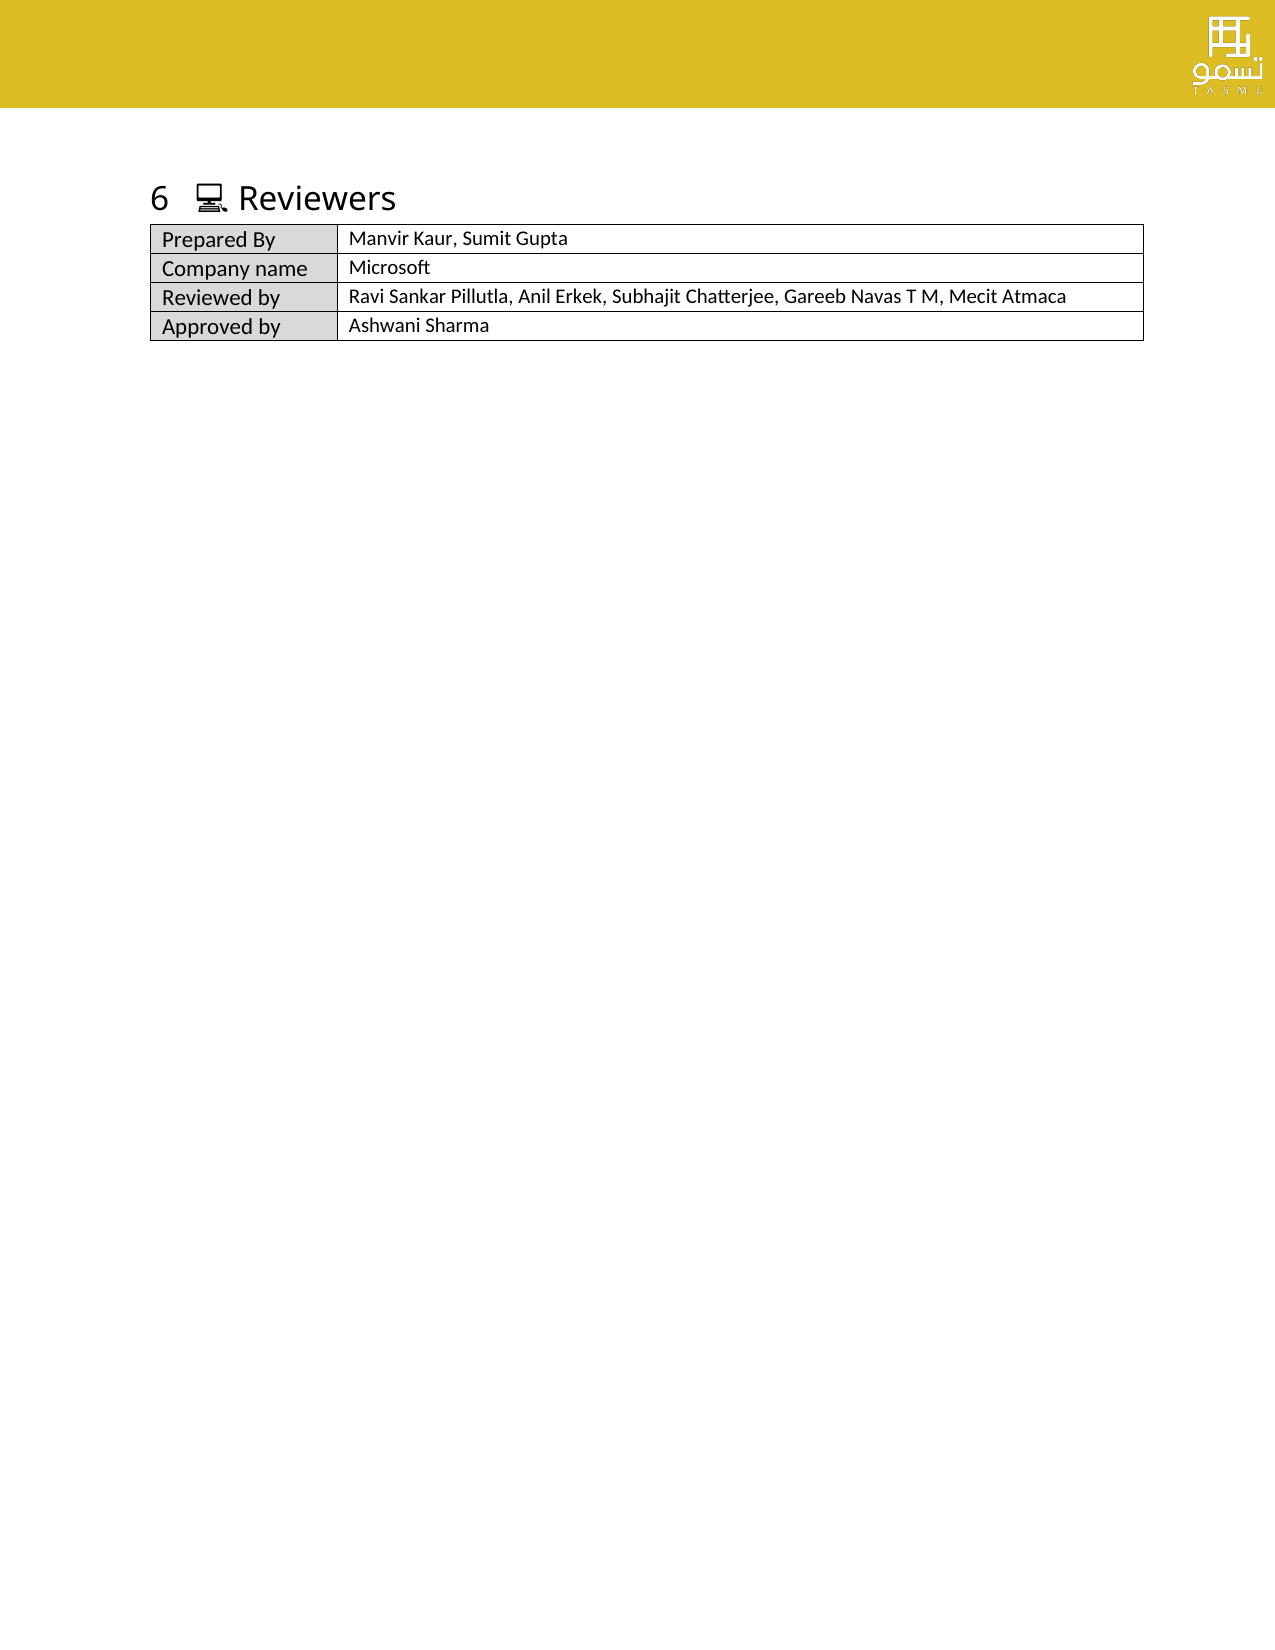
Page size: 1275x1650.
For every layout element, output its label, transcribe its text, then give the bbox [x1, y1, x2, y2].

table_cell Approved by [151, 312, 337, 340]
subtitle 💻 Reviewers [150, 175, 1125, 220]
table_cell Ravi Sankar Pillutla, Anil Erkek, Subhajit Chatterjee, Gareeb Navas T M, Mecit Atmaca [338, 283, 1143, 311]
table_cell Ashwani Sharma [338, 312, 1143, 340]
table_cell Company name [151, 254, 337, 282]
table_cell Microsoft [338, 254, 1143, 282]
picture [1192, 12, 1263, 100]
table_cell Reviewed by [151, 283, 337, 311]
table_header Manvir Kaur, Sumit Gupta [338, 225, 1143, 253]
table_header Prepared By [151, 225, 337, 253]
